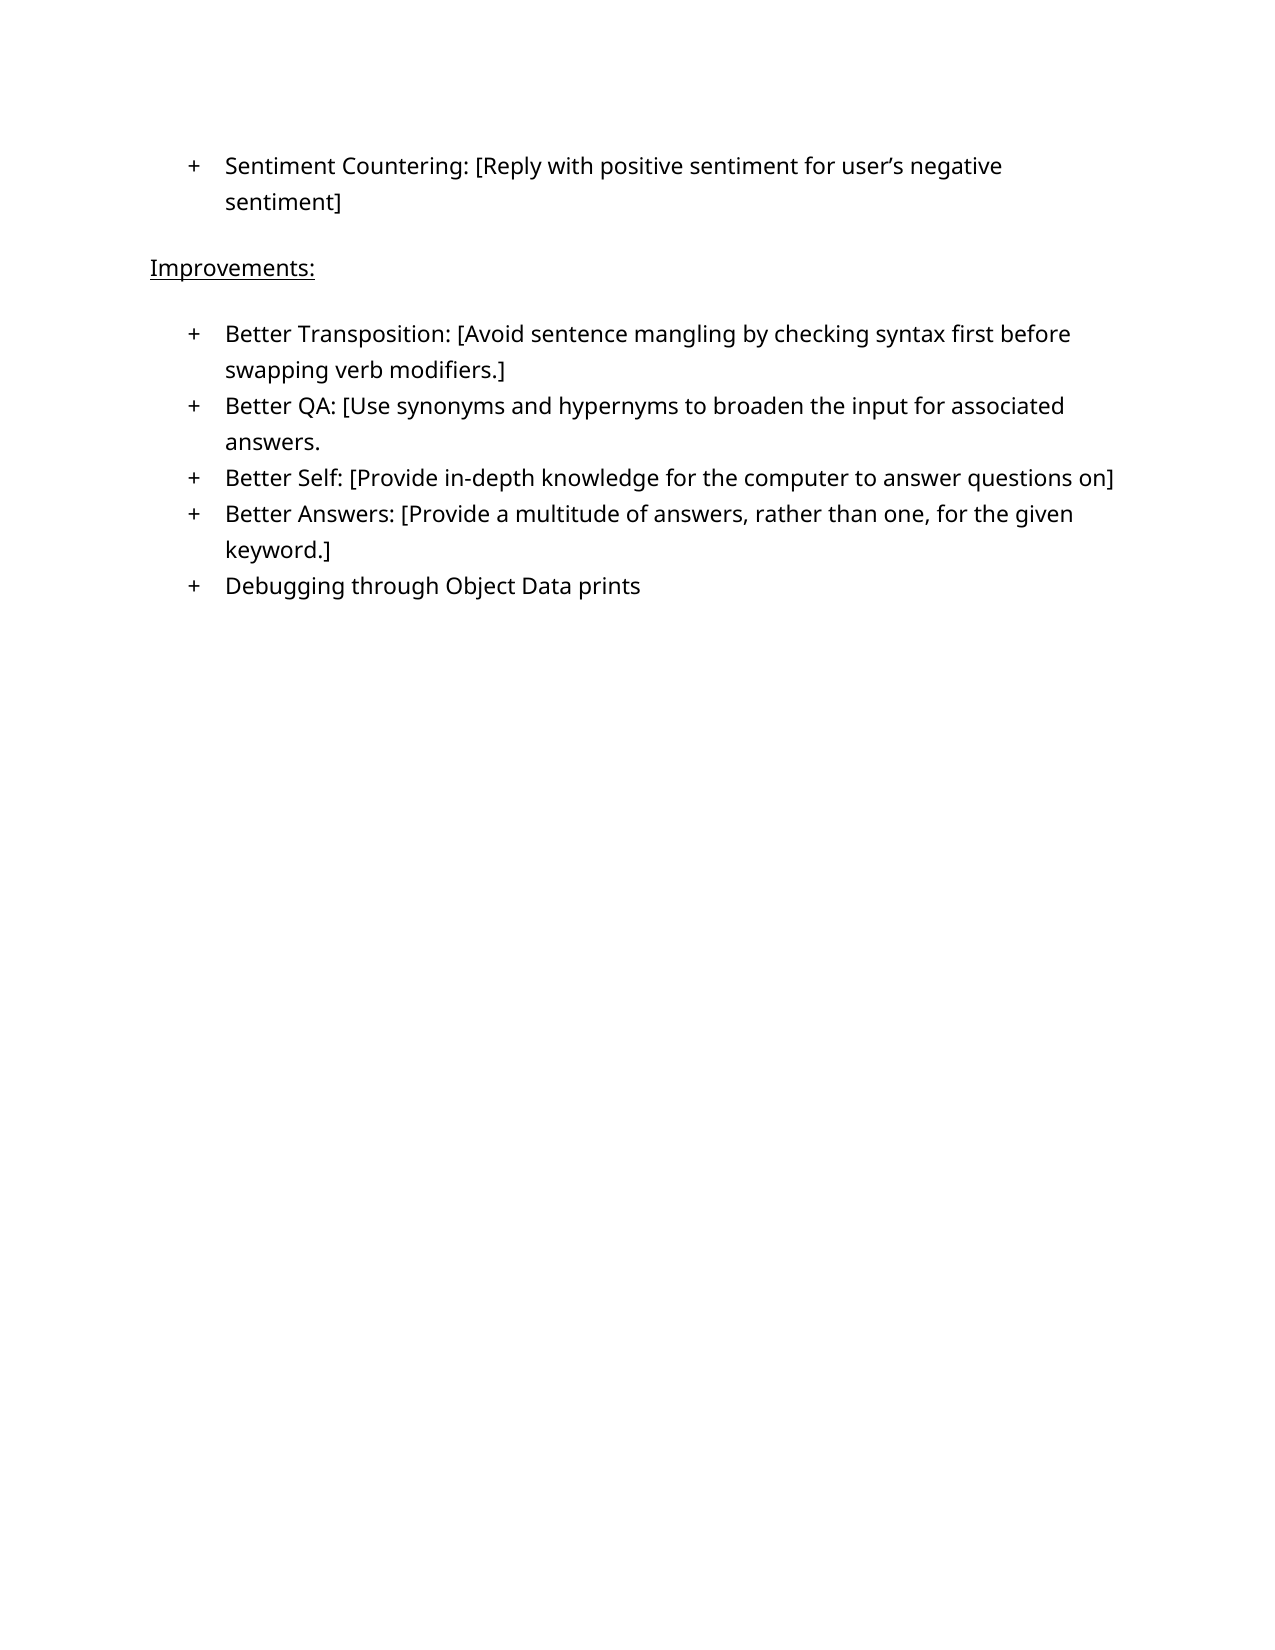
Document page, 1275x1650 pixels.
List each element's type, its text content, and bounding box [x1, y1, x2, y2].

list Better QA: [Use synonyms and hypernyms to broaden the input for associated answers. [187, 390, 1125, 457]
list Debugging through Object Data prints [187, 570, 1125, 601]
list Better Transposition: [Avoid sentence mangling by checking syntax first before swapping verb modifiers.] [187, 318, 1125, 385]
list Sentiment Countering: [Reply with positive sentiment for user’s negative sentiment] [187, 150, 1125, 217]
list Better Self: [Provide in-depth knowledge for the computer to answer questions on] [187, 462, 1125, 493]
list Better Answers: [Provide a multitude of answers, rather than one, for the given keyword.] [187, 498, 1125, 565]
text Improvements: [150, 252, 1125, 283]
